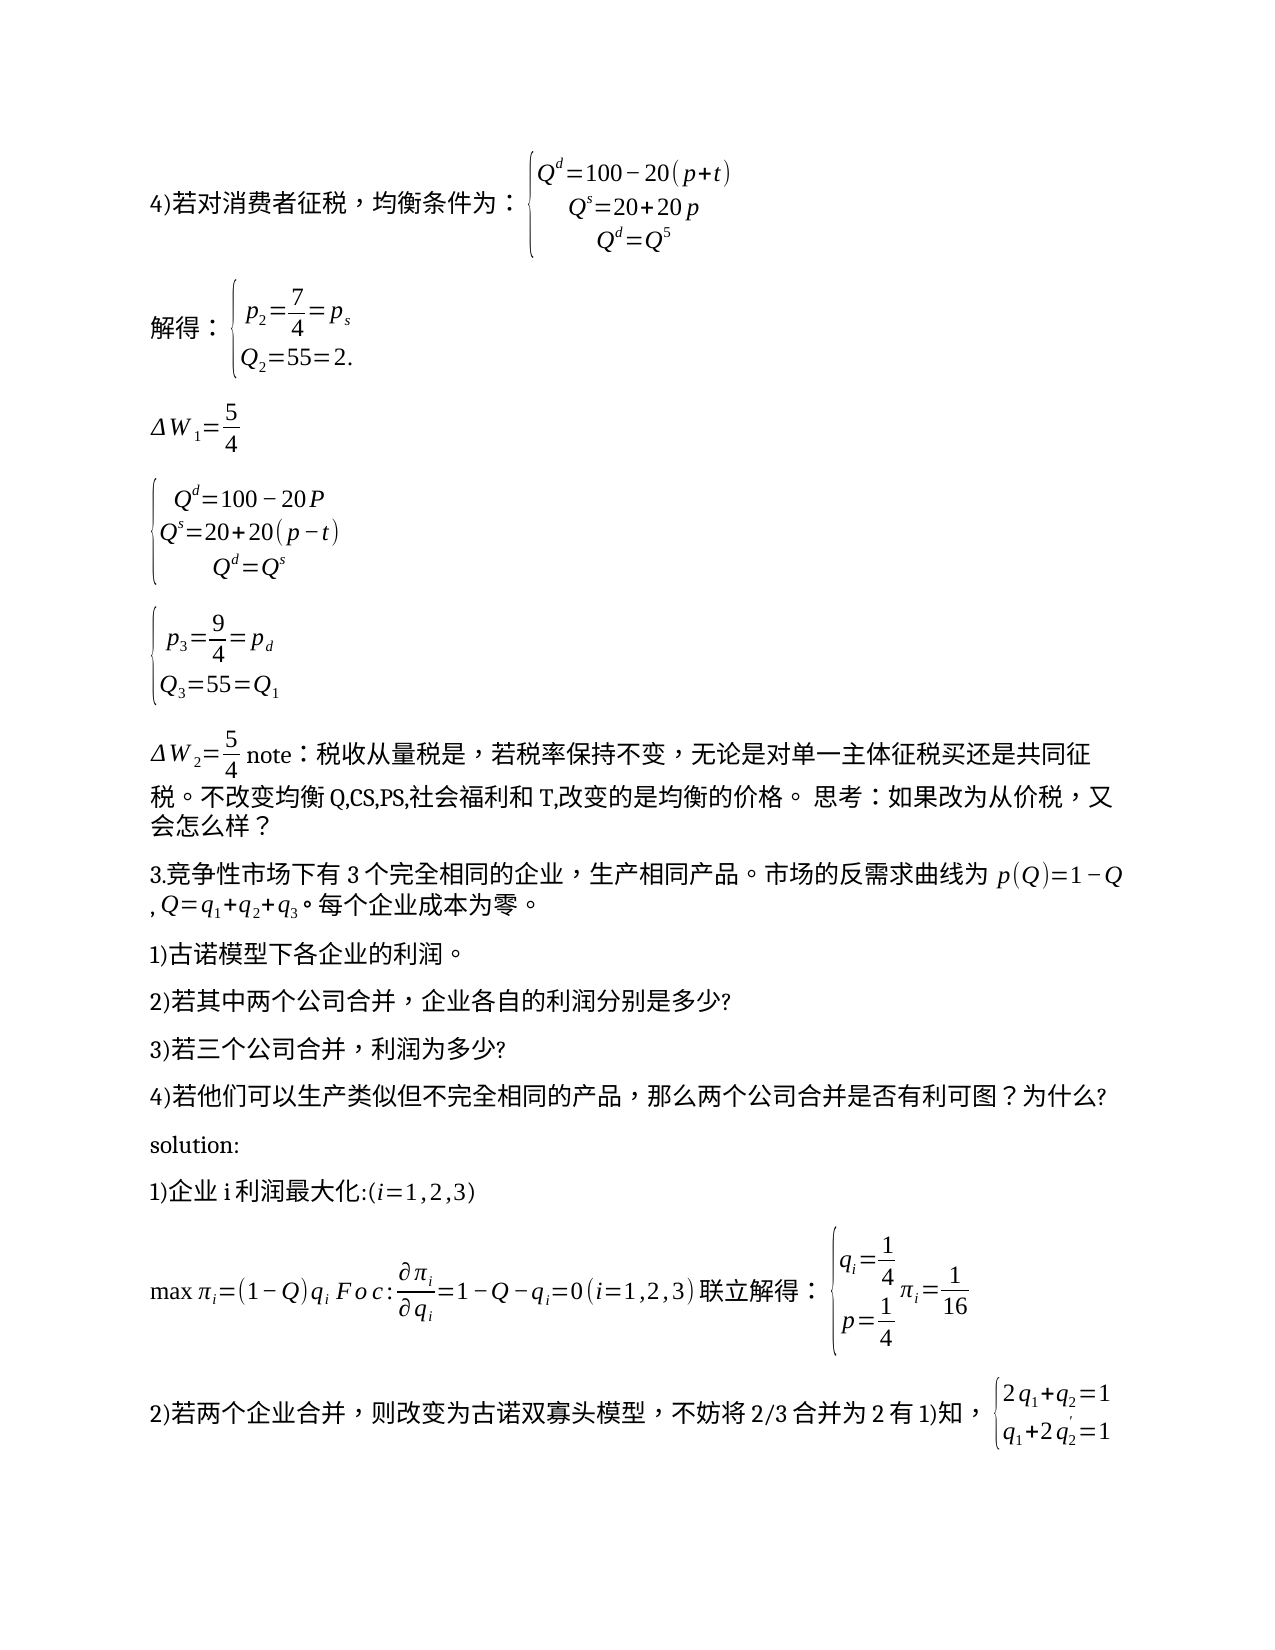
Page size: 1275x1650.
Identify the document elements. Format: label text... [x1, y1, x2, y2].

text 解得： [150, 278, 1125, 380]
text 4)若他们可以生产类似但不完全相同的产品，那么两个公司合并是否有利可图？为什么? [150, 1083, 1125, 1112]
text 4)若对消费者征税，均衡条件为： [150, 150, 1125, 259]
text 1)古诺模型下各企业的利润。 [150, 941, 1125, 969]
text 1)企业i利润最大化:() [150, 1178, 1125, 1207]
text 联立解得： [150, 1226, 1125, 1358]
text 2)若两个企业合并，则改变为古诺双寡头模型，不妨将2/3合并为2 有1)知， [150, 1377, 1125, 1452]
text 2)若其中两个公司合并，企业各自的利润分别是多少? [150, 988, 1125, 1017]
text 3)若三个公司合并，利润为多少? [150, 1036, 1125, 1064]
text 3.竞争性市场下有 3 个完全相同的企业，生产相同产品。市场的反需求曲线为 , 每个企业成本为零。 [150, 861, 1125, 922]
text solution: [150, 1131, 1125, 1159]
text note：税收从量税是，若税率保持不变，无论是对单一主体征税买还是共同征税。不改变均衡Q,CS,PS,社会福利和T,改变的是均衡的价格。 思考：如果改为从价税，又会怎么样？ [150, 725, 1125, 842]
